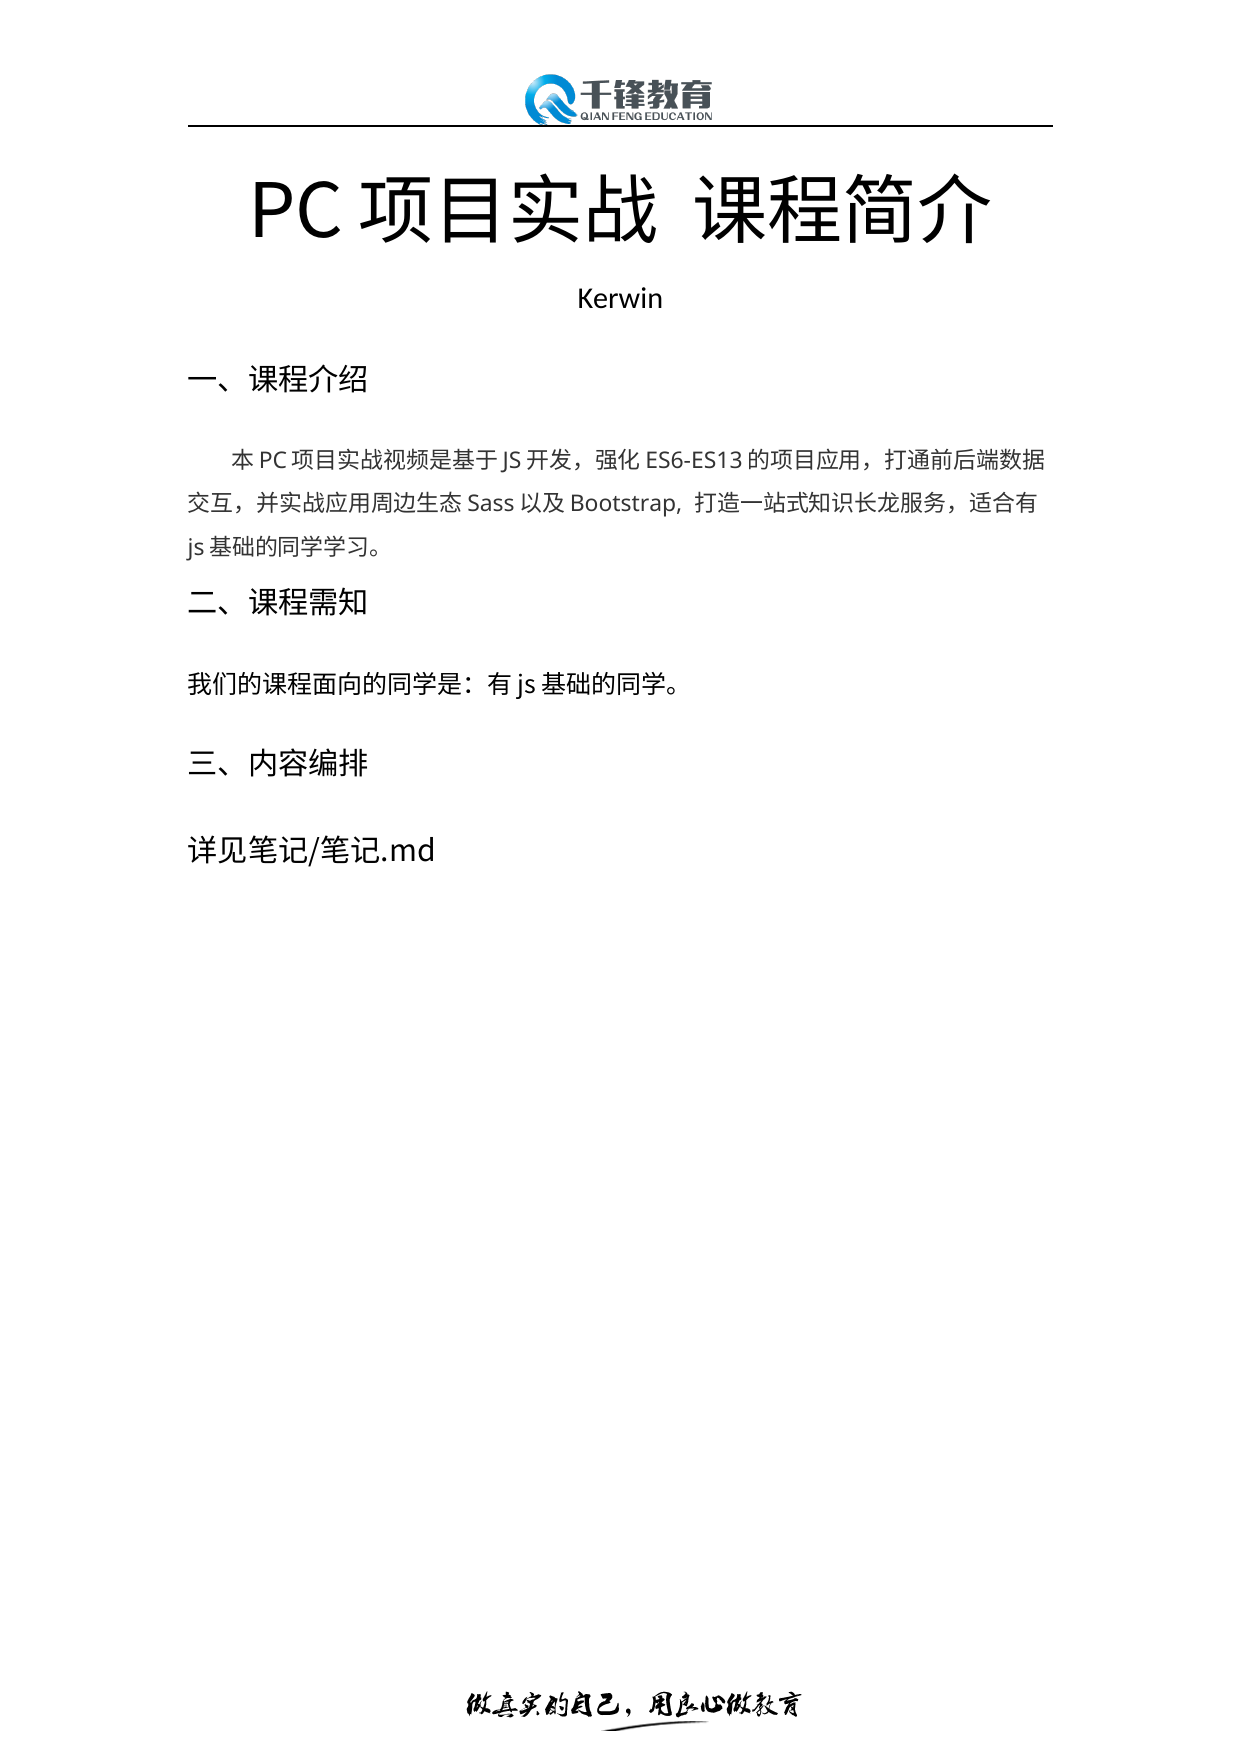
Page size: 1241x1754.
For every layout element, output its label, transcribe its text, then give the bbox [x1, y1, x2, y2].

text 三、内容编排 [187, 740, 1053, 783]
text 一、课程介绍 [187, 356, 1053, 399]
text 详见笔记/笔记.md [187, 826, 1053, 870]
picture [524, 73, 716, 125]
text 我们的课程面向的同学是：有js基础的同学。 [187, 664, 1053, 701]
text PC项目实战 课程简介 [187, 150, 1053, 259]
text 本PC项目实战视频是基于JS开发，强化ES6-ES13的项目应用，打通前后端数据交互，并实战应用周边生态Sass以及Bootstrap, 打造一站式知识长龙服务，适合有js基础的同学学习。 [187, 442, 1053, 562]
picture [422, 1681, 818, 1734]
text Kerwin [187, 279, 1053, 316]
text 二、课程需知 [187, 578, 1053, 622]
